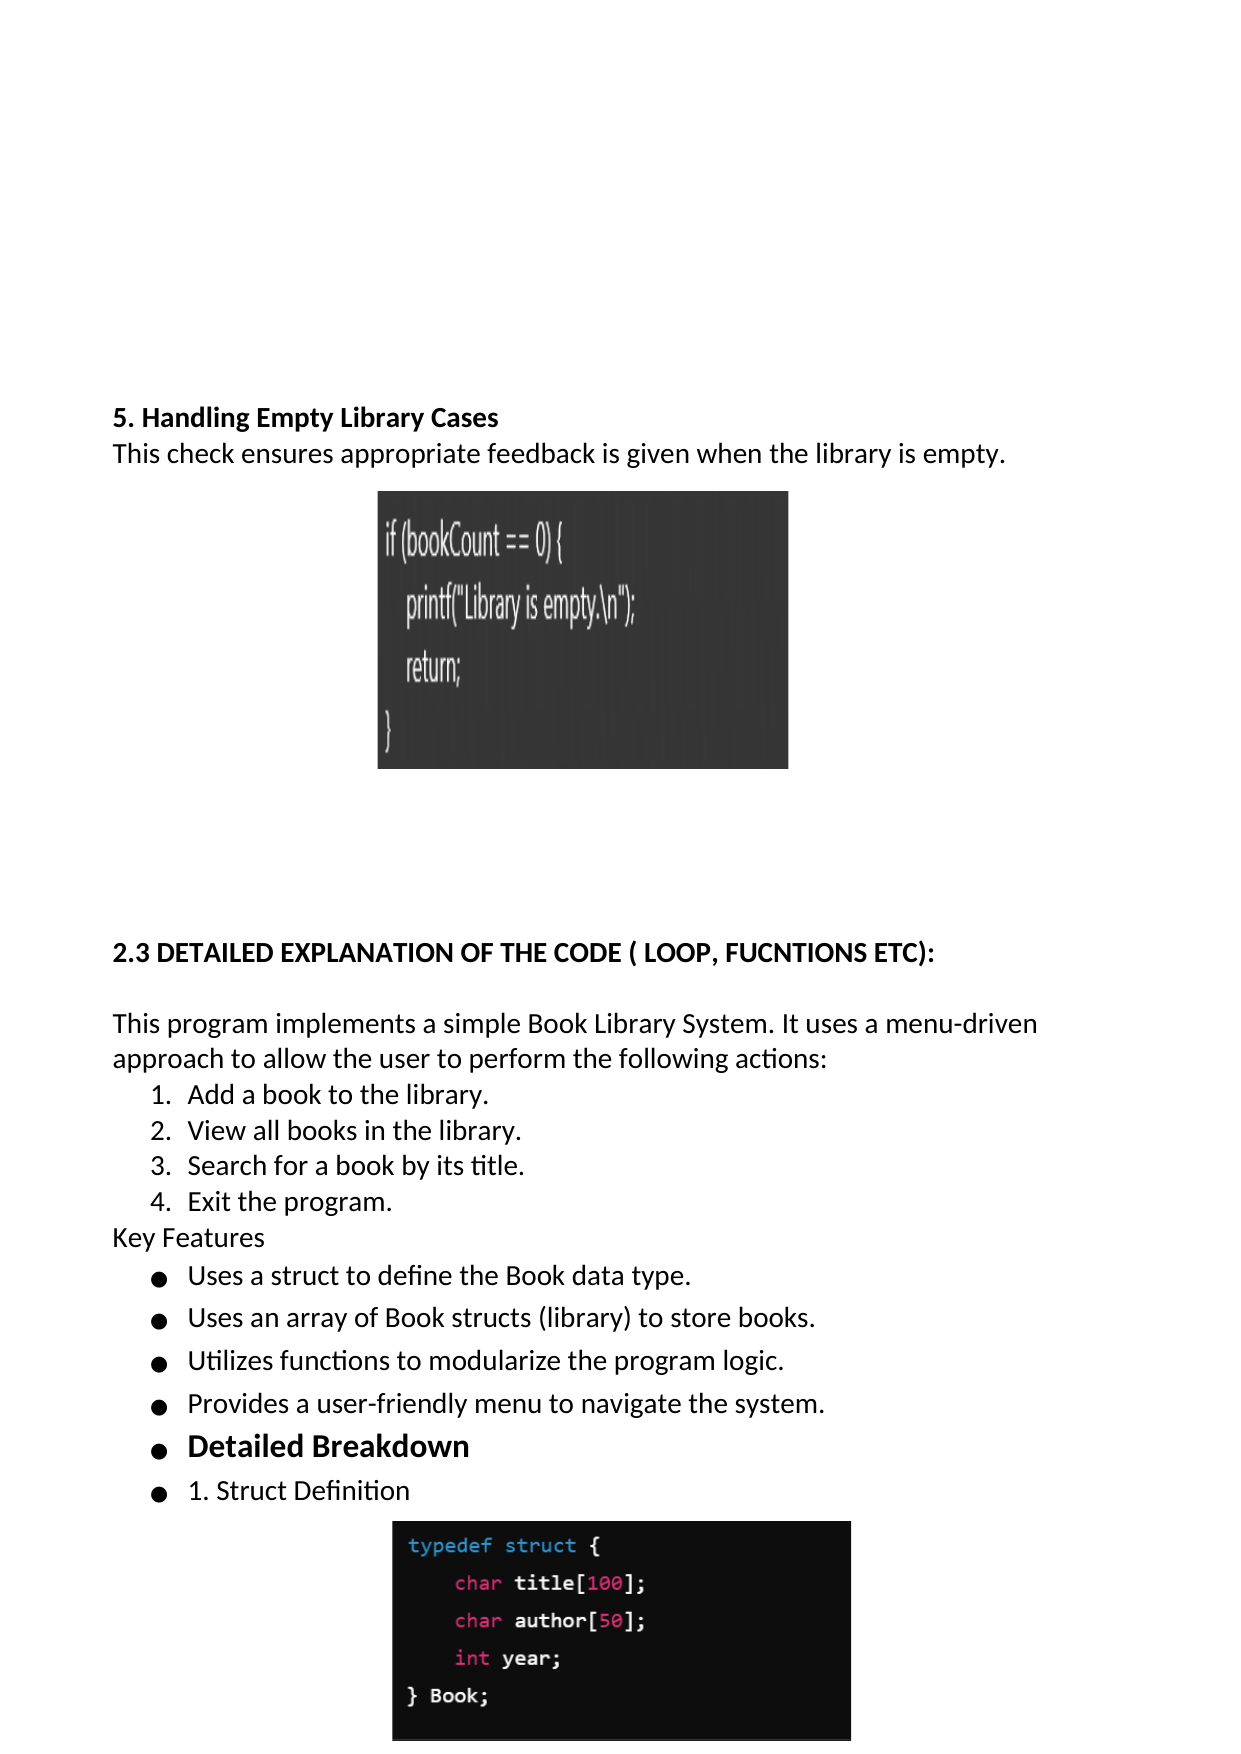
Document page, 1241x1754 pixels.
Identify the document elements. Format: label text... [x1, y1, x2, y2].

list View all books in the library. [150, 1112, 1128, 1147]
text 2.3 DETAILED EXPLANATION OF THE CODE ( LOOP, FUCNTIONS ETC): [112, 934, 1128, 969]
list Uses an array of Book structs (library) to store books. [150, 1297, 1128, 1340]
text This check ensures appropriate feedback is given when the library is empty. [112, 435, 1128, 471]
text 5. Handling Empty Library Cases [112, 399, 1128, 435]
list Utilizes functions to modularize the program logic. [150, 1340, 1128, 1382]
picture [377, 491, 789, 769]
picture [392, 1521, 852, 1741]
list Uses a struct to define the Book data type. [150, 1254, 1128, 1297]
list Add a book to the library. [150, 1076, 1128, 1112]
text Key Features [112, 1219, 1128, 1254]
list Exit the program. [150, 1183, 1128, 1219]
list Search for a book by its title. [150, 1147, 1128, 1183]
list Provides a user-friendly menu to navigate the system. [150, 1382, 1128, 1425]
list 1. Struct Definition [150, 1469, 1128, 1512]
text This program implements a simple Book Library System. It uses a menu-driven approach to allow the user to perform the following actions: [112, 1005, 1128, 1076]
list Detailed Breakdown [150, 1425, 1128, 1469]
